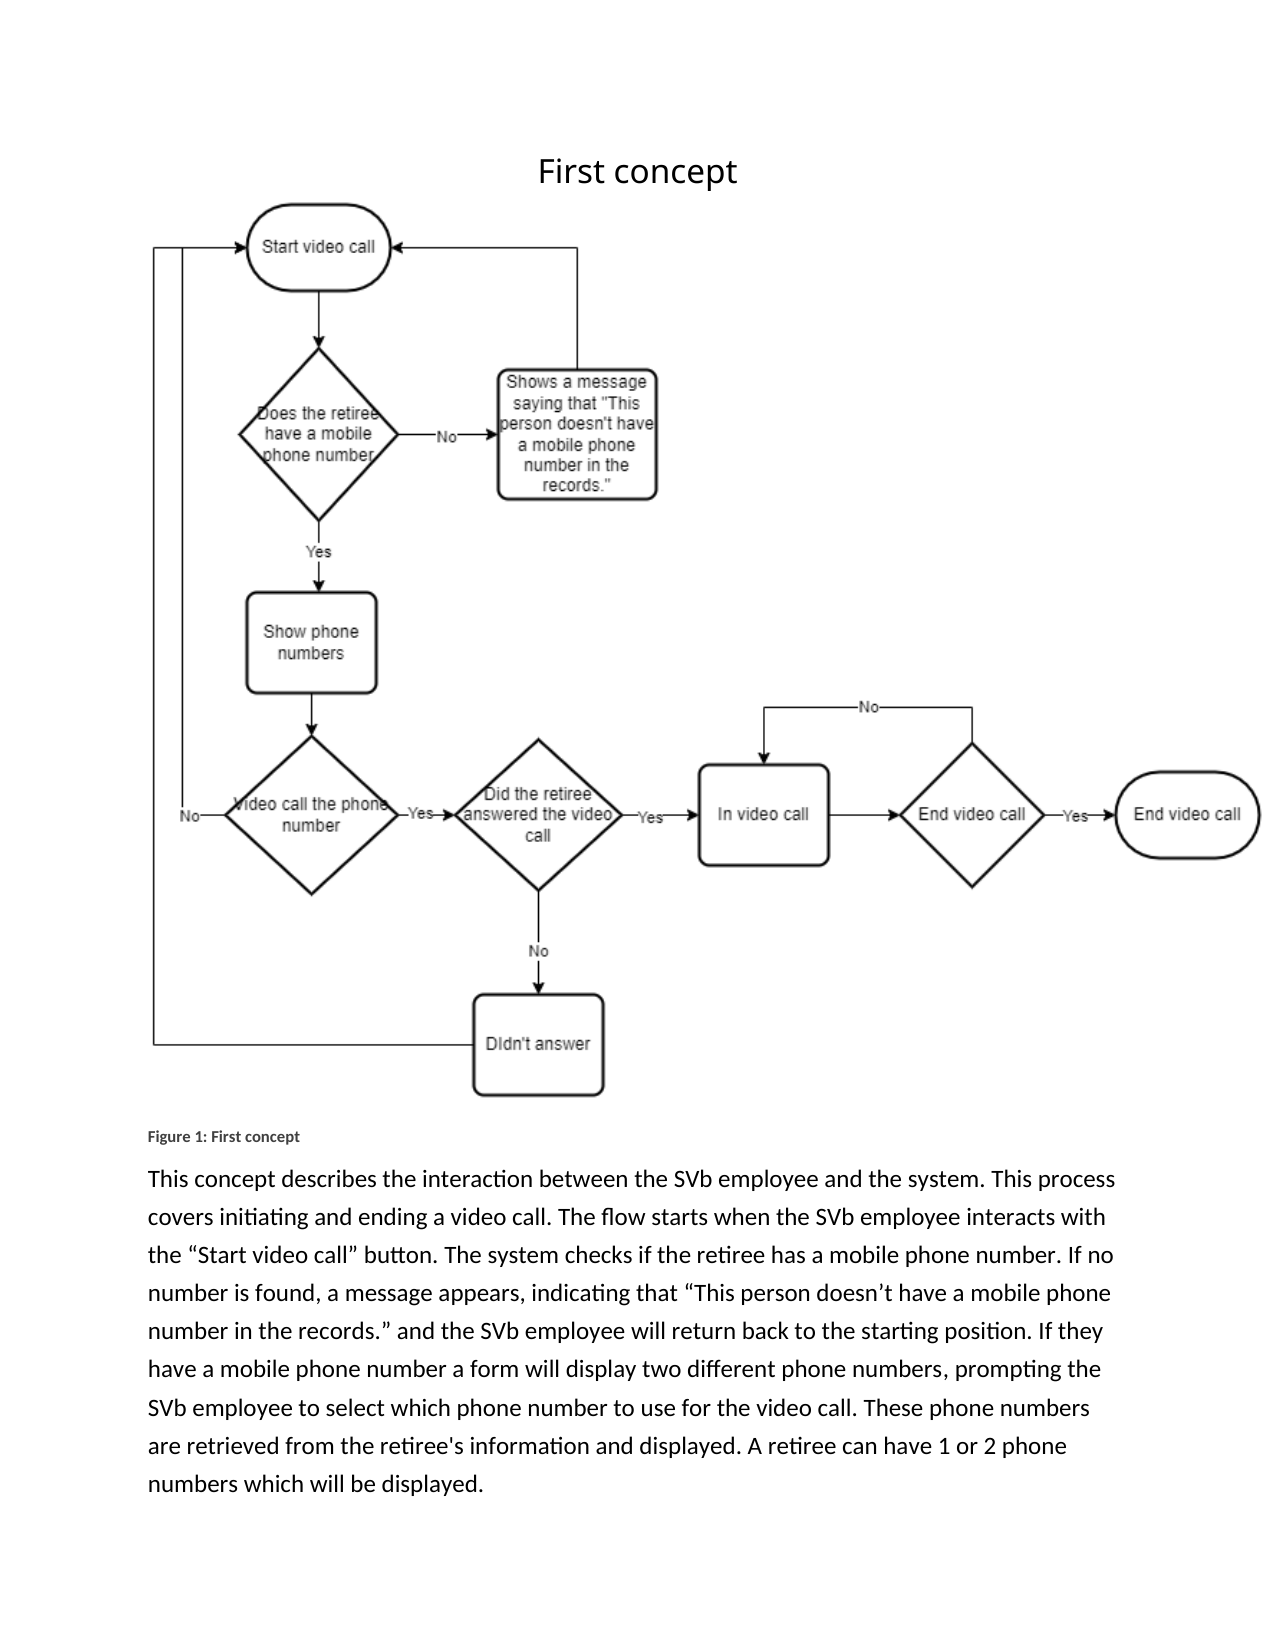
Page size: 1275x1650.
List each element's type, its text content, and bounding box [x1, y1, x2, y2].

text This concept describes the interaction between the SVb employee and the system. This process covers initiating and ending a video call. The flow starts when the SVb employee interacts with the “Start video call” button. The system checks if the retiree has a mobile phone number. If no number is found, a message appears, indicating that “This person doesn’t have a mobile phone number in the records.” and the SVb employee will return back to the starting position. If they have a mobile phone number a form will display two different phone numbers, prompting the SVb employee to select which phone number to use for the video call. These phone numbers are retrieved from the retiree's information and displayed. A retiree can have 1 or 2 phone numbers which will be displayed. [148, 1163, 1127, 1498]
picture [147, 197, 1266, 1103]
subtitle First concept [148, 148, 1127, 193]
